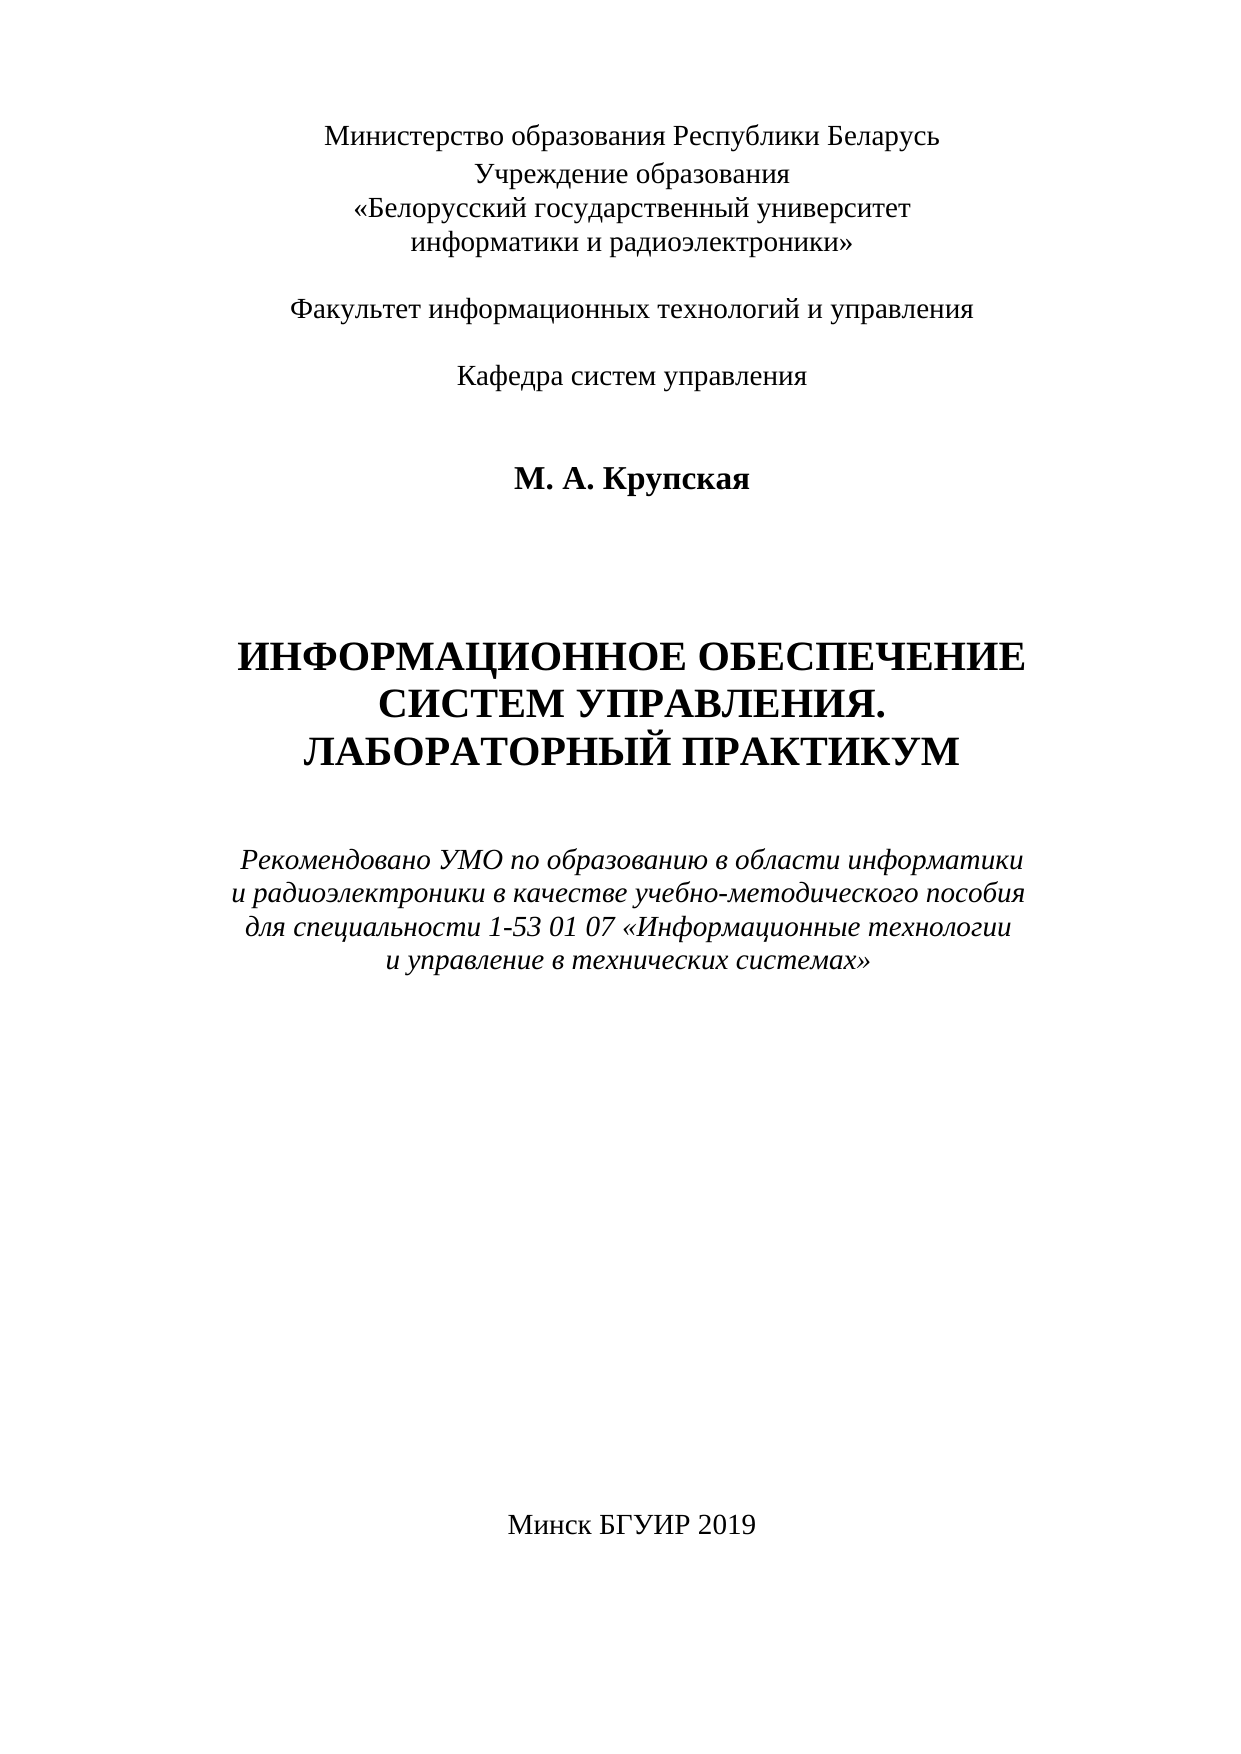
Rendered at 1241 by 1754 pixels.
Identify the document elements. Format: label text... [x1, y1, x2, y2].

text Учреждение образования [130, 157, 1134, 190]
text Информационное обеспечение [130, 631, 1134, 679]
text Лабораторный практикум [130, 727, 1134, 775]
text Минск БГУИР 2019 [130, 1507, 1134, 1541]
text Рекомендовано УМО по образованию в области информатики [130, 842, 1134, 875]
text Факультет информационных технологий и управления [130, 291, 1134, 324]
text информатики и радиоэлектроники» [130, 224, 1134, 257]
text Кафедра систем управления [130, 358, 1134, 391]
text и радиоэлектроники в качестве учебно-методического пособия для специальности 1-53 01 07 «Информационные технологии и управление в технических системах» [130, 875, 1134, 1004]
text «Белорусский государственный университет [130, 190, 1134, 224]
text систем управления. [130, 679, 1134, 727]
text М. А. Крупская [130, 458, 1134, 497]
text Министерство образования Республики Беларусь [130, 118, 1134, 152]
